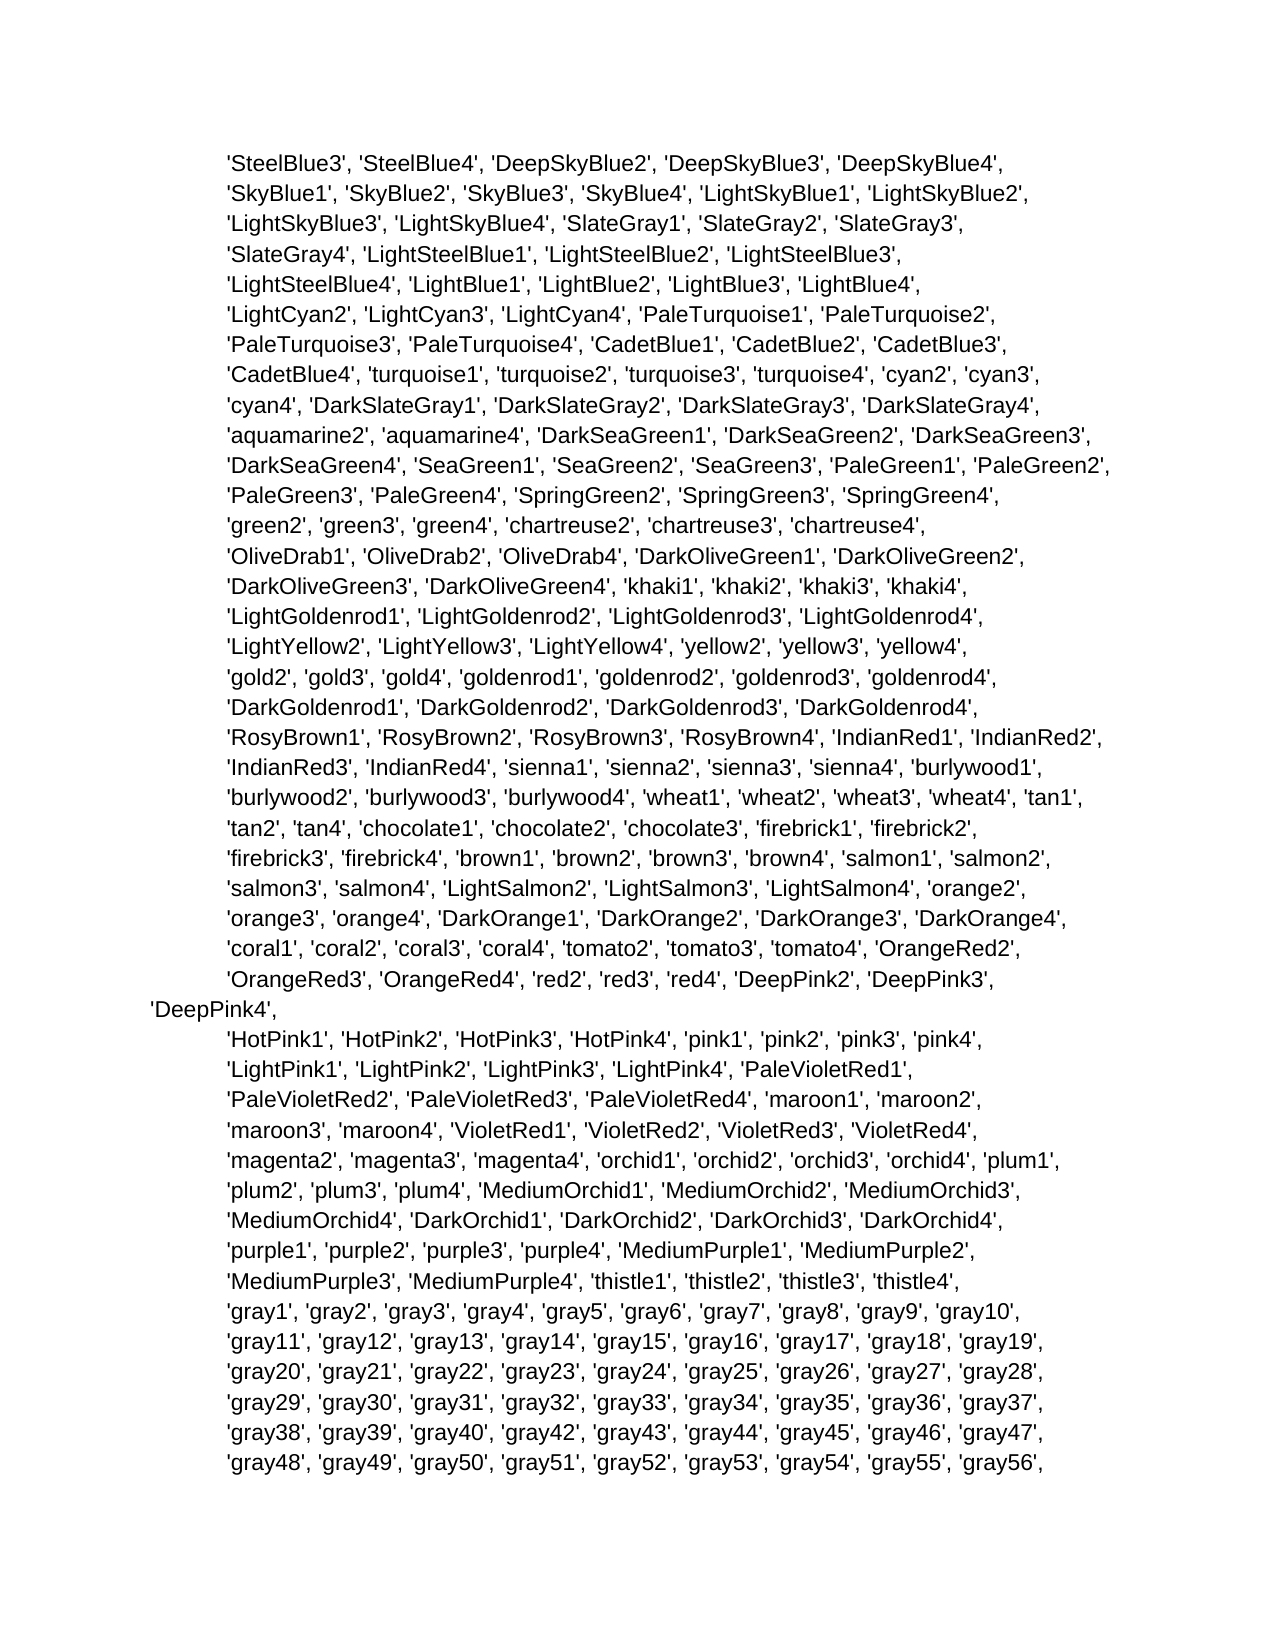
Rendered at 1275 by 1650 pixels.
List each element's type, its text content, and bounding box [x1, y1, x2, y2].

text 'SlateGray4', 'LightSteelBlue1', 'LightSteelBlue2', 'LightSteelBlue3', [150, 241, 1125, 267]
text 'salmon3', 'salmon4', 'LightSalmon2', 'LightSalmon3', 'LightSalmon4', 'orange2', [150, 875, 1125, 901]
text 'LightPink1', 'LightPink2', 'LightPink3', 'LightPink4', 'PaleVioletRed1', [150, 1056, 1125, 1083]
text 'gray1', 'gray2', 'gray3', 'gray4', 'gray5', 'gray6', 'gray7', 'gray8', 'gray9', 'gray10', [150, 1298, 1125, 1324]
text 'cyan4', 'DarkSlateGray1', 'DarkSlateGray2', 'DarkSlateGray3', 'DarkSlateGray4', [150, 392, 1125, 418]
text 'aquamarine2', 'aquamarine4', 'DarkSeaGreen1', 'DarkSeaGreen2', 'DarkSeaGreen3', [150, 422, 1125, 448]
text 'RosyBrown1', 'RosyBrown2', 'RosyBrown3', 'RosyBrown4', 'IndianRed1', 'IndianRed2', [150, 724, 1125, 750]
text 'tan2', 'tan4', 'chocolate1', 'chocolate2', 'chocolate3', 'firebrick1', 'firebrick2', [150, 814, 1125, 841]
text 'PaleGreen3', 'PaleGreen4', 'SpringGreen2', 'SpringGreen3', 'SpringGreen4', [150, 482, 1125, 509]
text 'LightGoldenrod1', 'LightGoldenrod2', 'LightGoldenrod3', 'LightGoldenrod4', [150, 603, 1125, 629]
text 'gray11', 'gray12', 'gray13', 'gray14', 'gray15', 'gray16', 'gray17', 'gray18', 'gray19', [150, 1328, 1125, 1354]
text 'LightYellow2', 'LightYellow3', 'LightYellow4', 'yellow2', 'yellow3', 'yellow4', [150, 633, 1125, 660]
text 'OrangeRed3', 'OrangeRed4', 'red2', 'red3', 'red4', 'DeepPink2', 'DeepPink3', 'DeepPink4', [150, 966, 1125, 1022]
text 'LightSkyBlue3', 'LightSkyBlue4', 'SlateGray1', 'SlateGray2', 'SlateGray3', [150, 210, 1125, 237]
text 'MediumPurple3', 'MediumPurple4', 'thistle1', 'thistle2', 'thistle3', 'thistle4', [150, 1268, 1125, 1294]
text 'OliveDrab1', 'OliveDrab2', 'OliveDrab4', 'DarkOliveGreen1', 'DarkOliveGreen2', [150, 543, 1125, 569]
text 'magenta2', 'magenta3', 'magenta4', 'orchid1', 'orchid2', 'orchid3', 'orchid4', 'plum1', [150, 1147, 1125, 1173]
text 'LightSteelBlue4', 'LightBlue1', 'LightBlue2', 'LightBlue3', 'LightBlue4', [150, 271, 1125, 297]
text 'plum2', 'plum3', 'plum4', 'MediumOrchid1', 'MediumOrchid2', 'MediumOrchid3', [150, 1177, 1125, 1203]
text 'coral1', 'coral2', 'coral3', 'coral4', 'tomato2', 'tomato3', 'tomato4', 'OrangeRed2', [150, 935, 1125, 962]
text 'CadetBlue4', 'turquoise1', 'turquoise2', 'turquoise3', 'turquoise4', 'cyan2', 'cyan3', [150, 361, 1125, 388]
text 'gray48', 'gray49', 'gray50', 'gray51', 'gray52', 'gray53', 'gray54', 'gray55', 'gray56', [150, 1449, 1125, 1475]
text 'gray20', 'gray21', 'gray22', 'gray23', 'gray24', 'gray25', 'gray26', 'gray27', 'gray28', [150, 1358, 1125, 1385]
text 'LightCyan2', 'LightCyan3', 'LightCyan4', 'PaleTurquoise1', 'PaleTurquoise2', [150, 301, 1125, 327]
text 'gray38', 'gray39', 'gray40', 'gray42', 'gray43', 'gray44', 'gray45', 'gray46', 'gray47', [150, 1419, 1125, 1445]
text 'gray29', 'gray30', 'gray31', 'gray32', 'gray33', 'gray34', 'gray35', 'gray36', 'gray37', [150, 1388, 1125, 1415]
text 'DarkOliveGreen3', 'DarkOliveGreen4', 'khaki1', 'khaki2', 'khaki3', 'khaki4', [150, 573, 1125, 599]
text 'SkyBlue1', 'SkyBlue2', 'SkyBlue3', 'SkyBlue4', 'LightSkyBlue1', 'LightSkyBlue2', [150, 180, 1125, 207]
text 'burlywood2', 'burlywood3', 'burlywood4', 'wheat1', 'wheat2', 'wheat3', 'wheat4', 'tan1', [150, 784, 1125, 811]
text 'PaleVioletRed2', 'PaleVioletRed3', 'PaleVioletRed4', 'maroon1', 'maroon2', [150, 1086, 1125, 1113]
text 'DarkSeaGreen4', 'SeaGreen1', 'SeaGreen2', 'SeaGreen3', 'PaleGreen1', 'PaleGreen2', [150, 452, 1125, 478]
text 'firebrick3', 'firebrick4', 'brown1', 'brown2', 'brown3', 'brown4', 'salmon1', 'salmon2', [150, 845, 1125, 871]
text 'IndianRed3', 'IndianRed4', 'sienna1', 'sienna2', 'sienna3', 'sienna4', 'burlywood1', [150, 754, 1125, 781]
text 'PaleTurquoise3', 'PaleTurquoise4', 'CadetBlue1', 'CadetBlue2', 'CadetBlue3', [150, 331, 1125, 358]
text 'orange3', 'orange4', 'DarkOrange1', 'DarkOrange2', 'DarkOrange3', 'DarkOrange4', [150, 905, 1125, 932]
text 'maroon3', 'maroon4', 'VioletRed1', 'VioletRed2', 'VioletRed3', 'VioletRed4', [150, 1117, 1125, 1143]
text 'MediumOrchid4', 'DarkOrchid1', 'DarkOrchid2', 'DarkOrchid3', 'DarkOrchid4', [150, 1207, 1125, 1234]
text 'HotPink1', 'HotPink2', 'HotPink3', 'HotPink4', 'pink1', 'pink2', 'pink3', 'pink4', [150, 1026, 1125, 1052]
text 'SteelBlue3', 'SteelBlue4', 'DeepSkyBlue2', 'DeepSkyBlue3', 'DeepSkyBlue4', [150, 150, 1125, 176]
text 'gold2', 'gold3', 'gold4', 'goldenrod1', 'goldenrod2', 'goldenrod3', 'goldenrod4', [150, 663, 1125, 690]
text 'green2', 'green3', 'green4', 'chartreuse2', 'chartreuse3', 'chartreuse4', [150, 512, 1125, 539]
text 'purple1', 'purple2', 'purple3', 'purple4', 'MediumPurple1', 'MediumPurple2', [150, 1237, 1125, 1264]
text 'DarkGoldenrod1', 'DarkGoldenrod2', 'DarkGoldenrod3', 'DarkGoldenrod4', [150, 694, 1125, 720]
